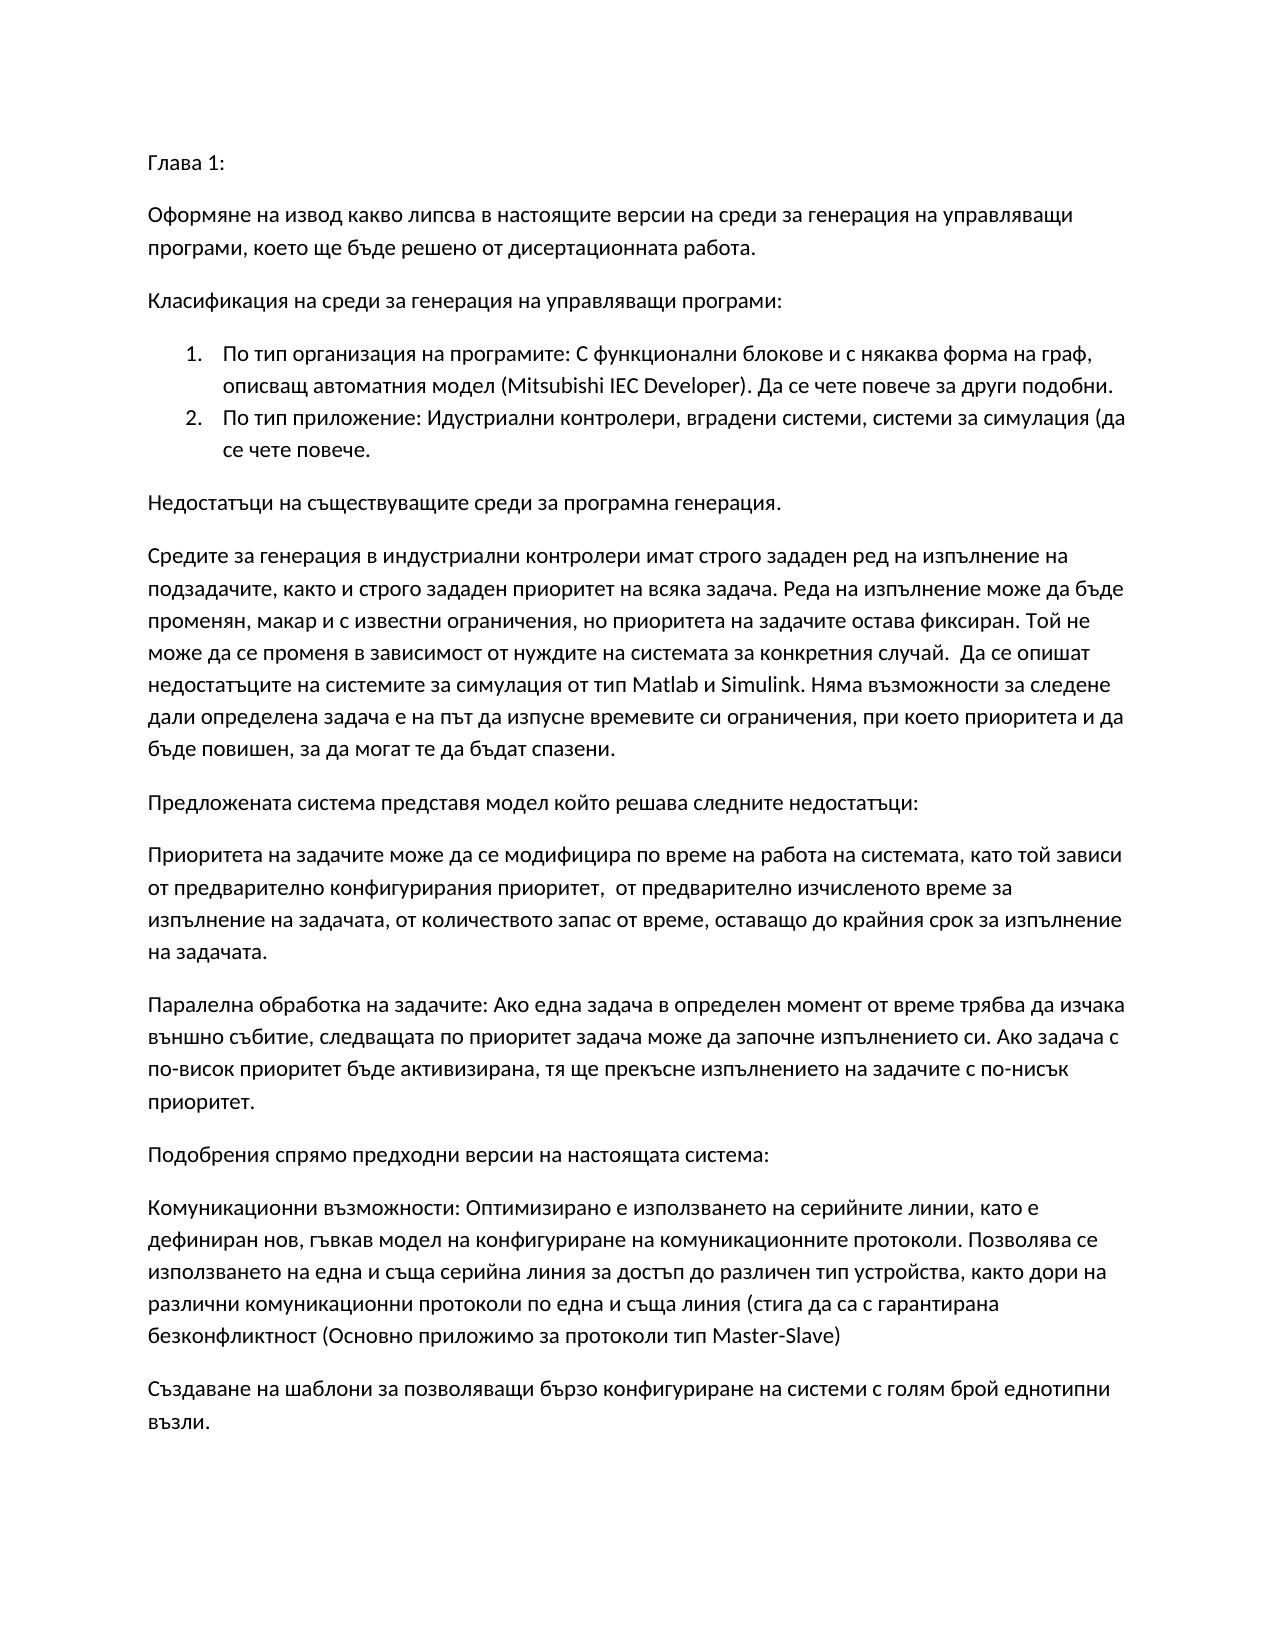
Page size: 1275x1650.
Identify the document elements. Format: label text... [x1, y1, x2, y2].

text Средите за генерация в индустриални контролери имат строго зададен ред на изпълнение на подзадачите, както и строго зададен приоритет на всяка задача. Реда на изпълнение може да бъде променян, макар и с известни ограничения, но приоритета на задачите остава фиксиран. Той не може да се променя в зависимост от нуждите на системата за конкретния случай. Да се опишат недостатъците на системите за симулация от тип Matlab и Simulink. Няма възможности за следене дали определена задача е на път да изпусне времевите си ограничения, при което приоритета и да бъде повишен, за да могат те да бъдат спазени. [148, 541, 1127, 763]
text Класификация на среди за генерация на управляващи програми: [148, 286, 1127, 314]
text Подобрения спрямо предходни версии на настоящата система: [148, 1140, 1127, 1168]
text Създаване на шаблони за позволяващи бързо конфигуриране на системи с голям брой еднотипни възли. [148, 1374, 1127, 1435]
text Паралелна обработка на задачите: Ако една задача в определен момент от време трябва да изчака външно събитие, следващата по приоритет задача може да започне изпълнението си. Ако задача с по-висок приоритет бъде активизирана, тя ще прекъсне изпълнението на задачите с по-нисък приоритет. [148, 990, 1127, 1115]
text Комуникационни възможности: Оптимизирано е използването на серийните линии, като е дефиниран нов, гъвкав модел на конфигуриране на комуникационните протоколи. Позволява се използването на една и съща серийна линия за достъп до различен тип устройства, както дори на различни комуникационни протоколи по една и съща линия (стига да са с гарантирана безконфликтност (Основно приложимо за протоколи тип Master-Slave) [148, 1193, 1127, 1349]
text Предложената система представя модел който решава следните недостатъци: [148, 788, 1127, 816]
text Приоритета на задачите може да се модифицира по време на работа на системата, като той зависи от предварително конфигурирания приоритет, от предварително изчисленото време за изпълнение на задачата, от количеството запас от време, оставащо до крайния срок за изпълнение на задачата. [148, 841, 1127, 965]
list По тип организация на програмите: С функционални блокове и с някаква форма на граф, описващ автоматния модел (Mitsubishi IEC Developer). Да се чете повече за други подобни. [185, 339, 1127, 399]
text Оформяне на извод какво липсва в настоящите версии на среди за генерация на управляващи програми, което ще бъде решено от дисертационната работа. [148, 201, 1127, 261]
list По тип приложение: Идустриални контролери, вградени системи, системи за симулация (да се чете повече. [185, 403, 1127, 463]
text Недостатъци на съществуващите среди за програмна генерация. [148, 488, 1127, 516]
text Глава 1: [148, 148, 1127, 176]
